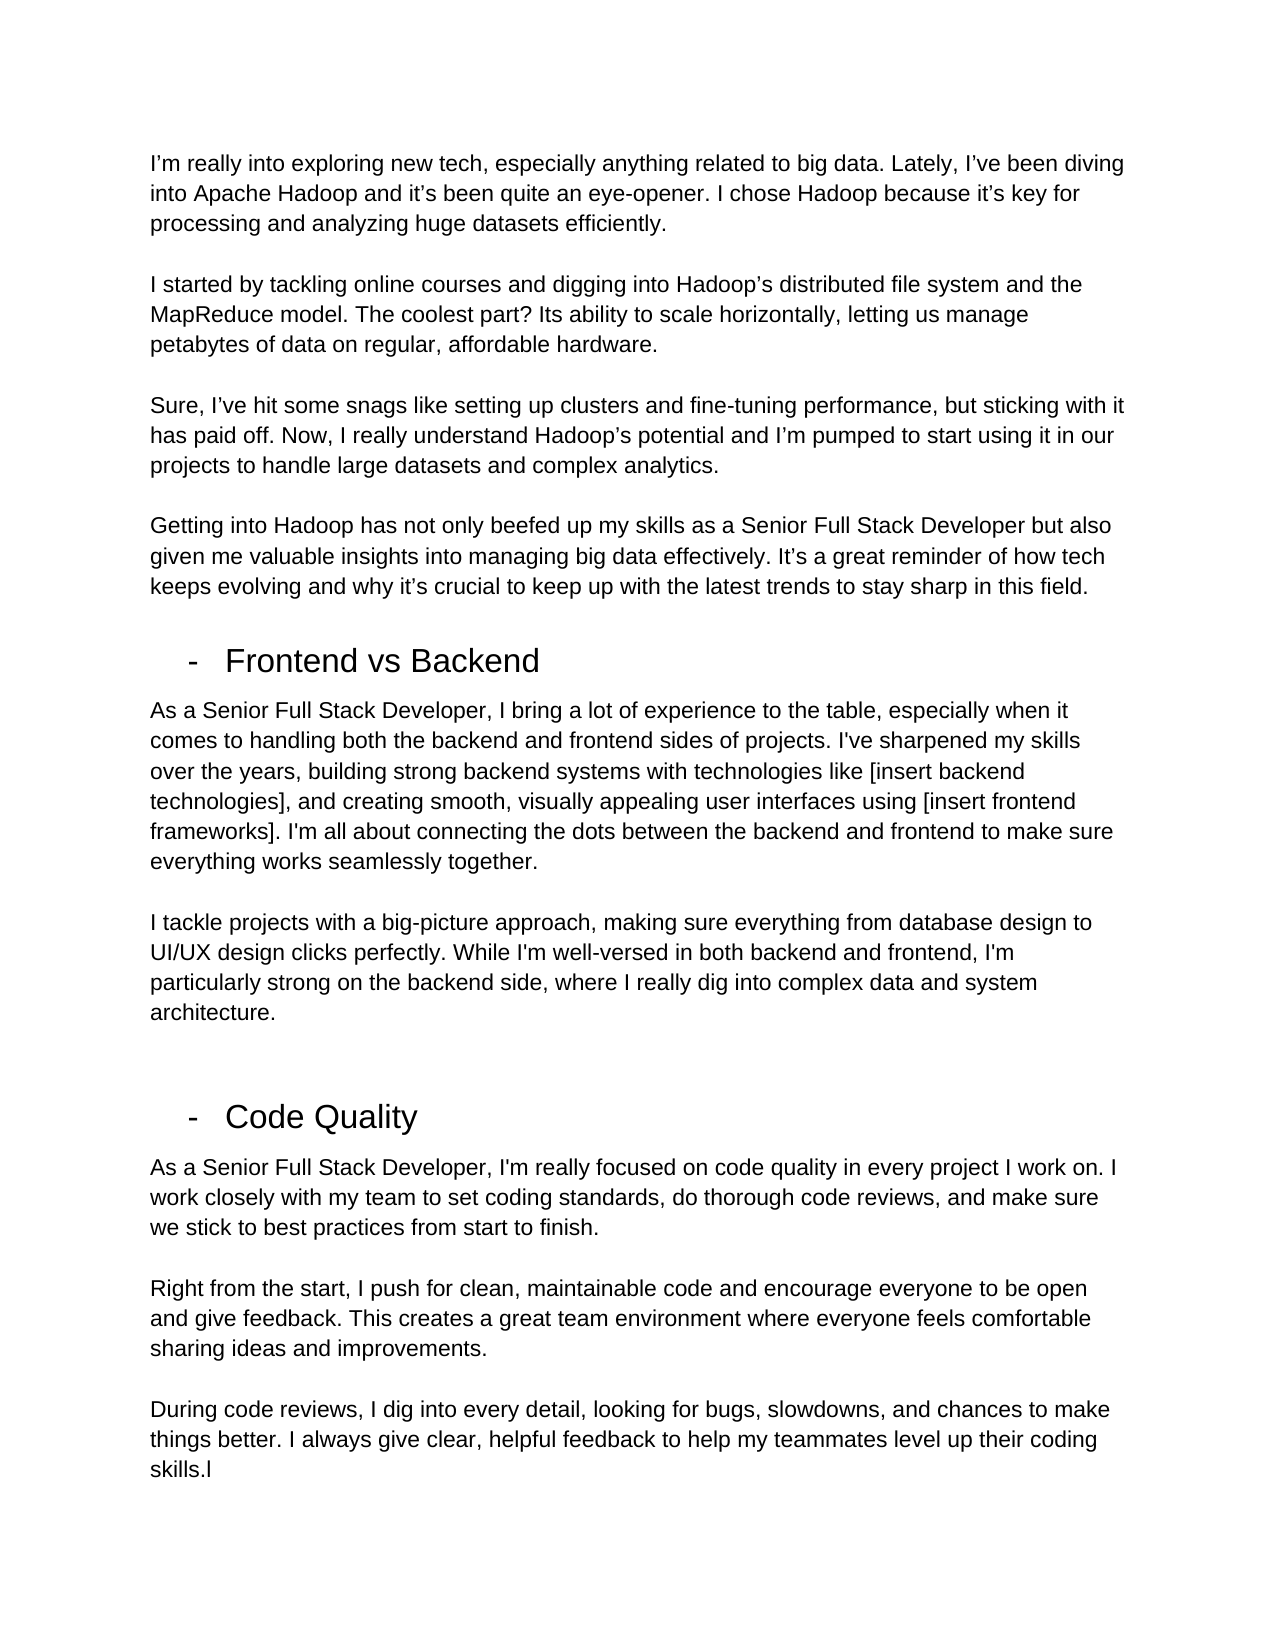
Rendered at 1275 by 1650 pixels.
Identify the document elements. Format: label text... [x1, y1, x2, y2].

text As a Senior Full Stack Developer, I'm really focused on code quality in every project I work on. I work closely with my team to set coding standards, do thorough code reviews, and make sure we stick to best practices from start to finish. [150, 1154, 1125, 1241]
subtitle Frontend vs Backend [187, 641, 1125, 679]
subtitle Code Quality [187, 1097, 1125, 1136]
text As a Senior Full Stack Developer, I bring a lot of experience to the table, especially when it comes to handling both the backend and frontend sides of projects. I've sharpened my skills over the years, building strong backend systems with technologies like [insert backend technologies], and creating smooth, visually appealing user interfaces using [insert frontend frameworks]. I'm all about connecting the dots between the backend and frontend to make sure everything works seamlessly together. [150, 697, 1125, 875]
text I’m really into exploring new tech, especially anything related to big data. Lately, I’ve been diving into Apache Hadoop and it’s been quite an eye-opener. I chose Hadoop because it’s key for processing and analyzing huge datasets efficiently. [150, 150, 1125, 237]
text I tackle projects with a big-picture approach, making sure everything from database design to UI/UX design clicks perfectly. While I'm well-versed in both backend and frontend, I'm particularly strong on the backend side, where I really dig into complex data and system architecture. [150, 909, 1125, 1026]
text Right from the start, I push for clean, maintainable code and encourage everyone to be open and give feedback. This creates a great team environment where everyone feels comfortable sharing ideas and improvements. [150, 1275, 1125, 1362]
text During code reviews, I dig into every detail, looking for bugs, slowdowns, and chances to make things better. I always give clear, helpful feedback to help my teammates level up their coding skills.l [150, 1396, 1125, 1482]
text I started by tackling online courses and digging into Hadoop’s distributed file system and the MapReduce model. The coolest part? Its ability to scale horizontally, letting us manage petabytes of data on regular, affordable hardware. [150, 271, 1125, 358]
text Getting into Hadoop has not only beefed up my skills as a Senior Full Stack Developer but also given me valuable insights into managing big data effectively. It’s a great reminder of how tech keeps evolving and why it’s crucial to keep up with the latest trends to stay sharp in this field. [150, 512, 1125, 599]
text Sure, I’ve hit some snags like setting up clusters and fine-tuning performance, but sticking with it has paid off. Now, I really understand Hadoop’s potential and I’m pumped to start using it in our projects to handle large datasets and complex analytics. [150, 392, 1125, 478]
